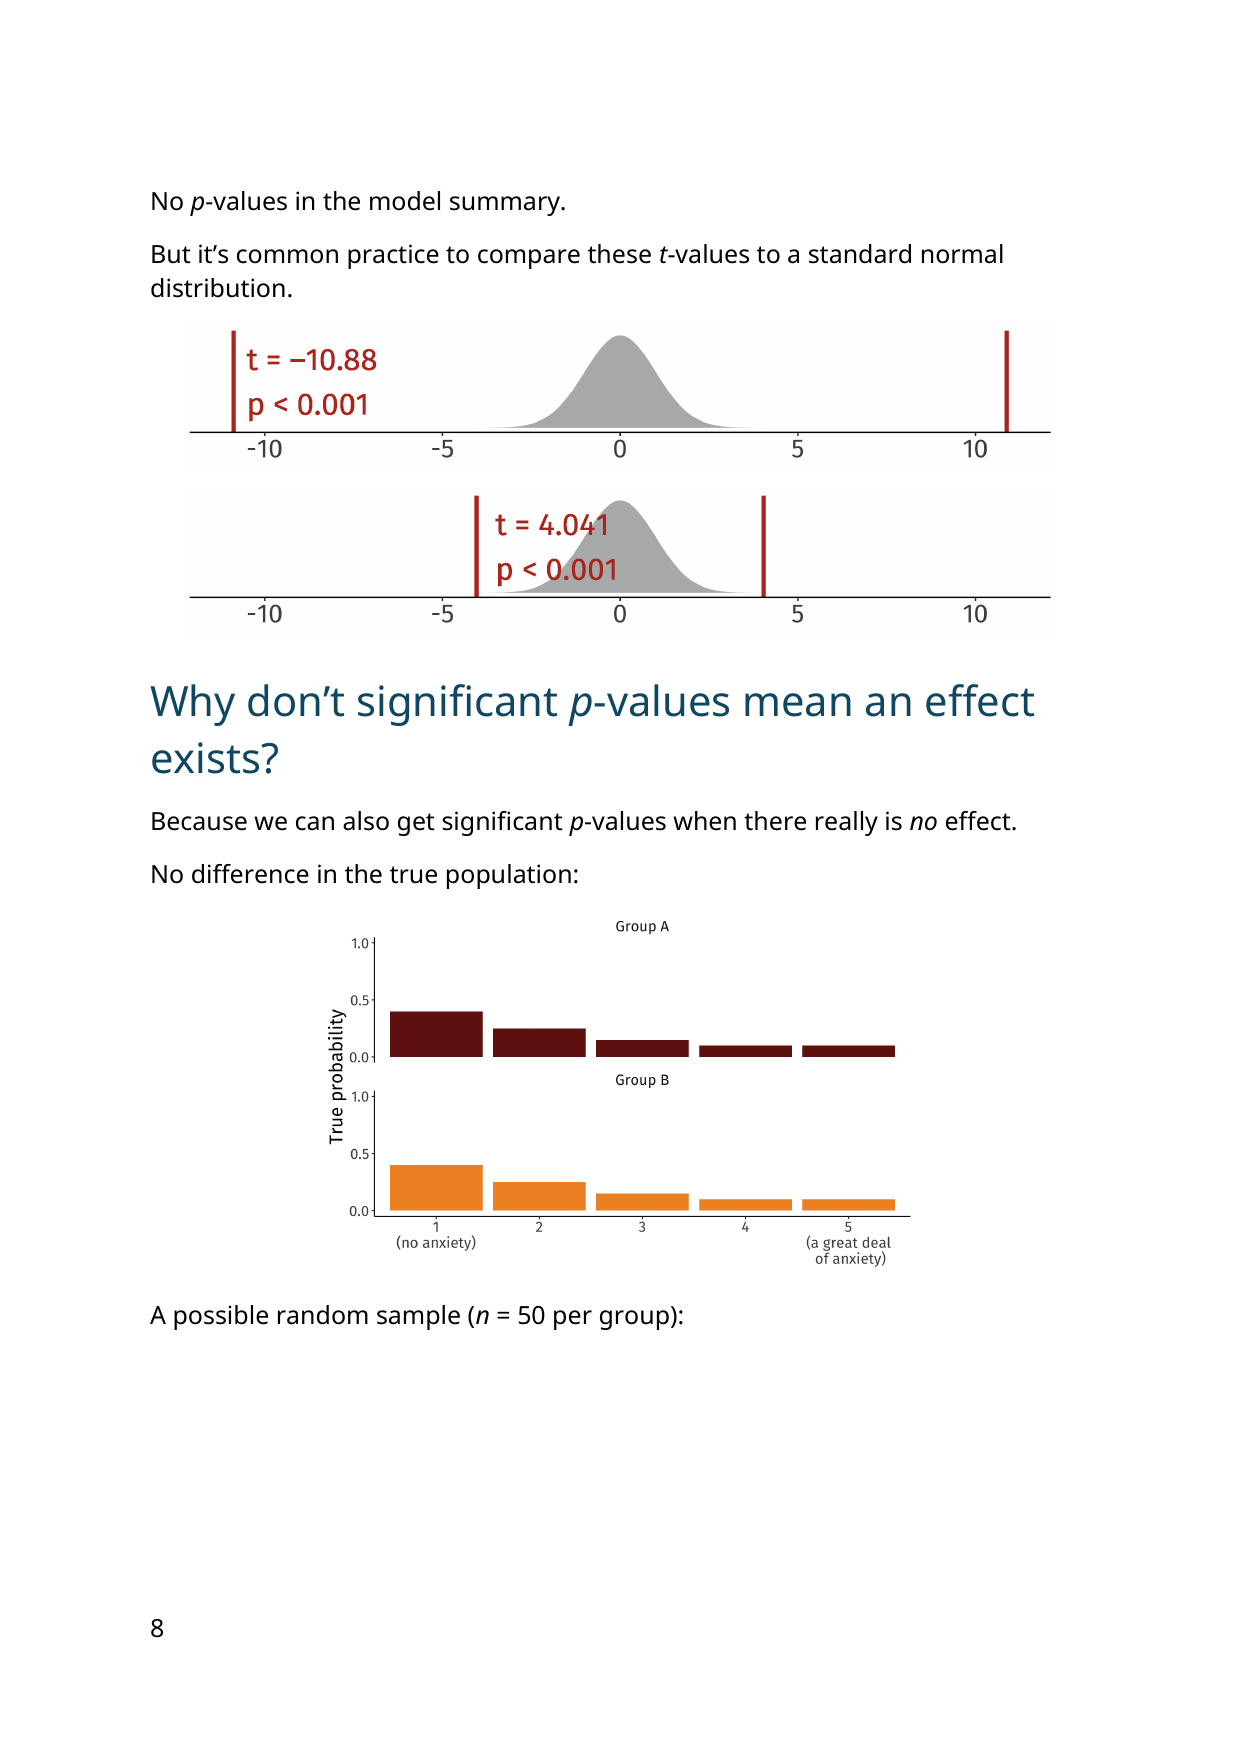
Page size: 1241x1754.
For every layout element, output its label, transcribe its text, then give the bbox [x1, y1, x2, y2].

text But it’s common practice to compare these t-values to a standard normal distribution. [150, 237, 1090, 305]
picture [182, 488, 1058, 635]
text No difference in the true population: [150, 857, 1090, 891]
subtitle Why don’t significant p-values mean an effect exists? [150, 672, 1090, 785]
text No p-values in the model summary. [150, 150, 1090, 218]
text A possible random sample (n = 50 per group): [150, 1297, 1090, 1331]
text Because we can also get significant p-values when there really is no effect. [150, 804, 1090, 838]
picture [325, 909, 916, 1279]
picture [182, 323, 1058, 470]
